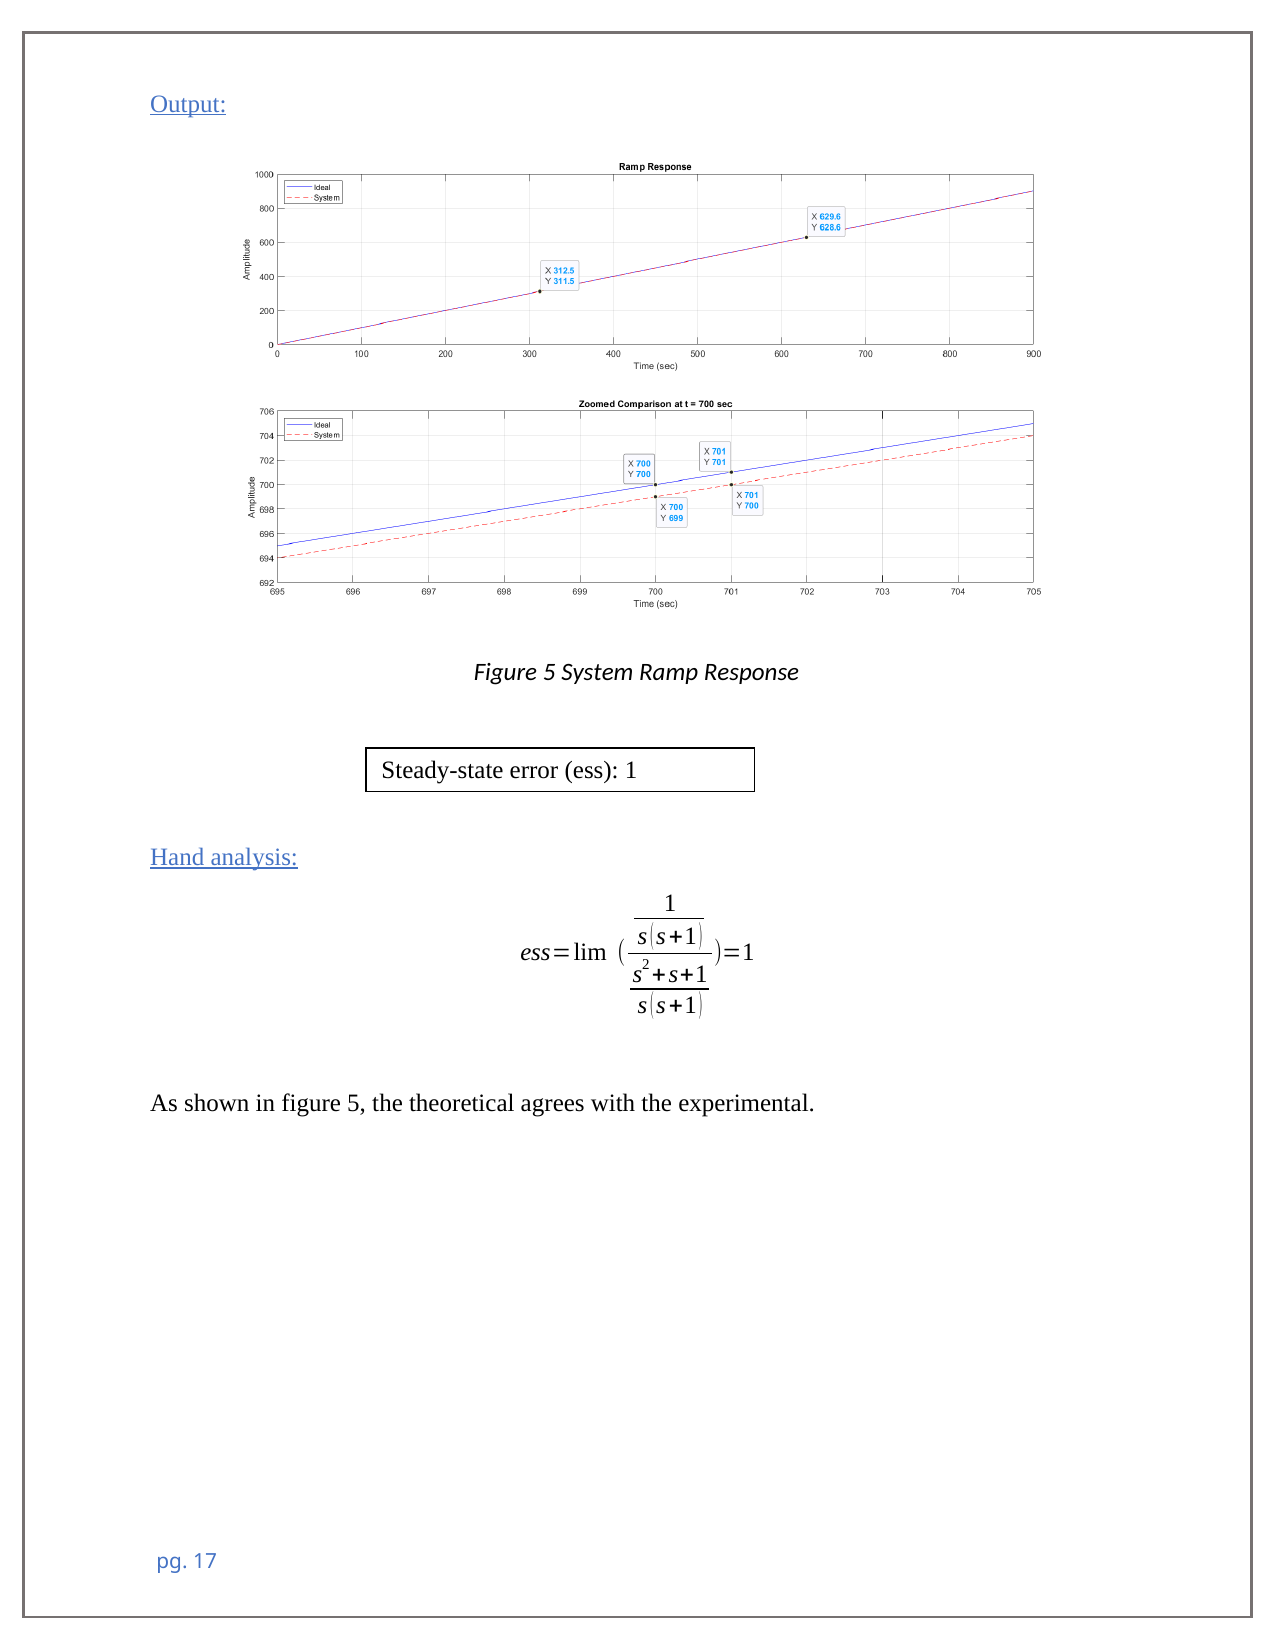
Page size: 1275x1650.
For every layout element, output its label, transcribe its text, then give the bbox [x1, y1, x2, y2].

text As shown in figure 5, the theoretical agrees with the experimental. [150, 1088, 1125, 1116]
text Figure 5 System Ramp Response [150, 656, 1125, 687]
picture [150, 136, 1125, 637]
subtitle Hand analysis: [150, 842, 1125, 871]
subtitle Output: [150, 89, 1125, 117]
